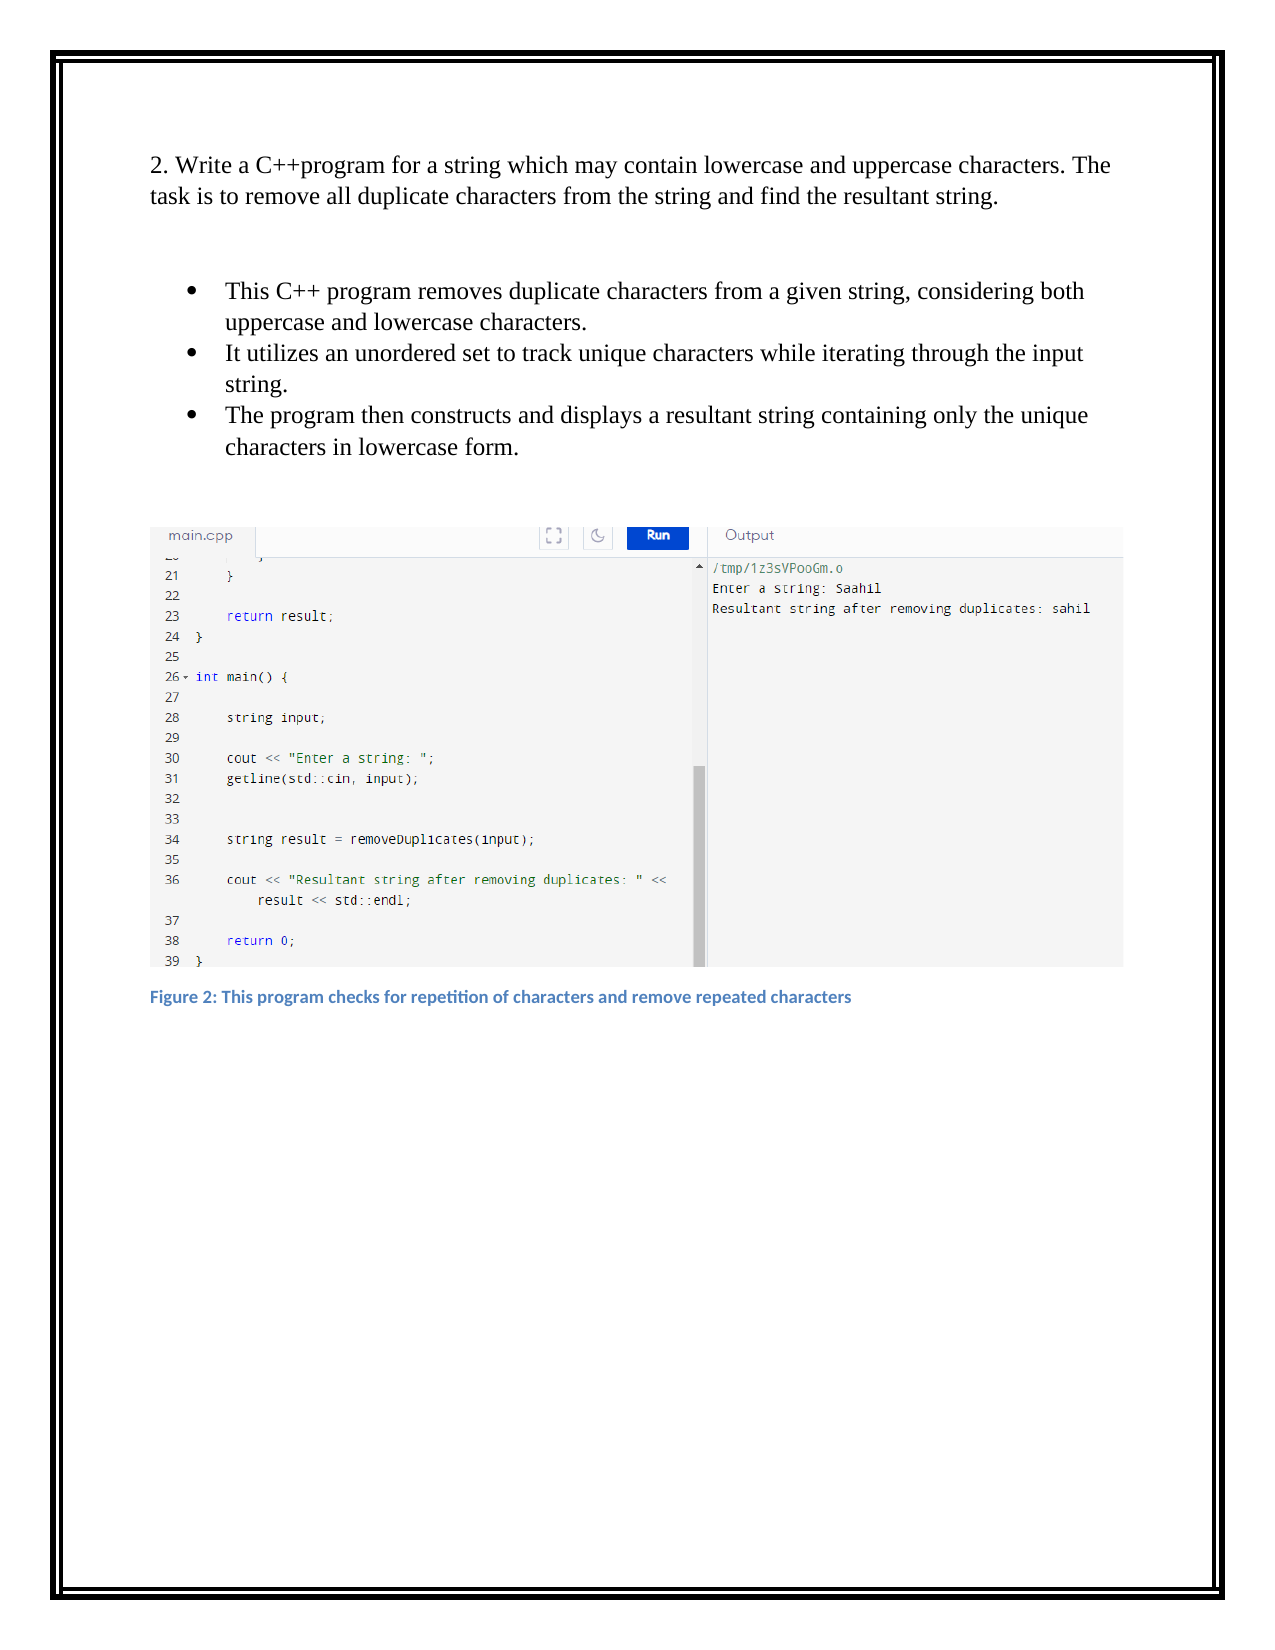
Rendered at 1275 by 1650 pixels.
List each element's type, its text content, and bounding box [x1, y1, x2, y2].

picture [150, 527, 1124, 967]
list The program then constructs and displays a resultant string containing only the unique characters in lowercase form. [187, 401, 1125, 460]
list This C++ program removes duplicate characters from a given string, considering both uppercase and lowercase characters. [187, 276, 1125, 336]
list It utilizes an unordered set to track unique characters while iterating through the input string. [187, 338, 1125, 398]
text 2. Write a C++program for a string which may contain lowercase and uppercase characters. The task is to remove all duplicate characters from the string and find the resultant string. [150, 150, 1125, 210]
